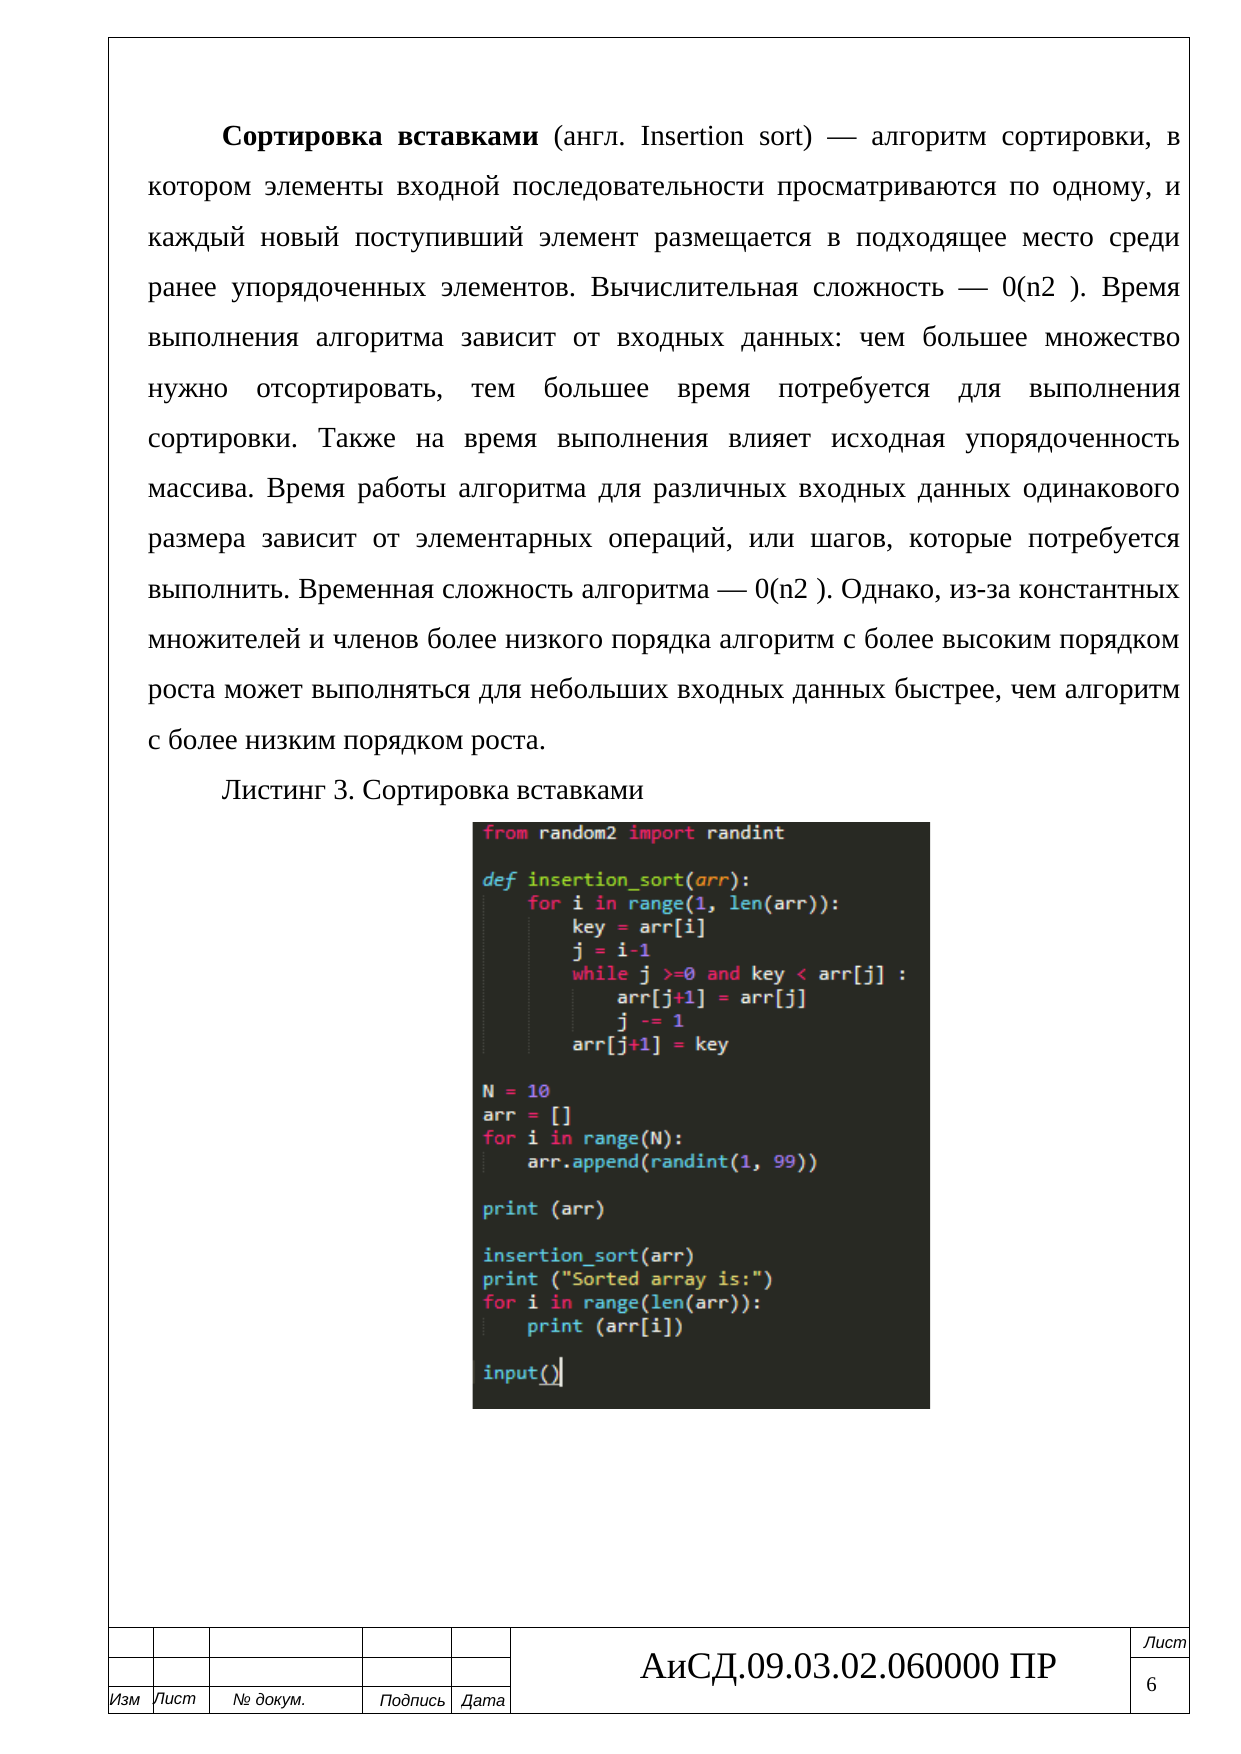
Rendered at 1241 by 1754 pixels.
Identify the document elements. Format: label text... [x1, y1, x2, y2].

text Сортировка вставками (англ. Insertion sort) — алгоритм сортировки, в котором элементы входной последовательности просматриваются по одному, и каждый новый поступивший элемент размещается в подходящее место среди ранее упорядоченных элементов. Вычислительная сложность — 0(n2 ). Время выполнения алгоритма зависит от входных данных: чем большее множество нужно отсортировать, тем большее время потребуется для выполнения сортировки. Также на время выполнения влияет исходная упорядоченность массива. Время работы алгоритма для различных входных данных одинакового размера зависит от элементарных операций, или шагов, которые потребуется выполнить. Временная сложность алгоритма — 0(n2 ). Однако, из-за константных множителей и членов более низкого порядка алгоритм с более высоким порядком роста может выполняться для небольших входных данных быстрее, чем алгоритм с более низким порядком роста. [148, 118, 1181, 755]
picture [472, 822, 931, 1409]
text Листинг 3. Сортировка вставками [148, 772, 1181, 806]
